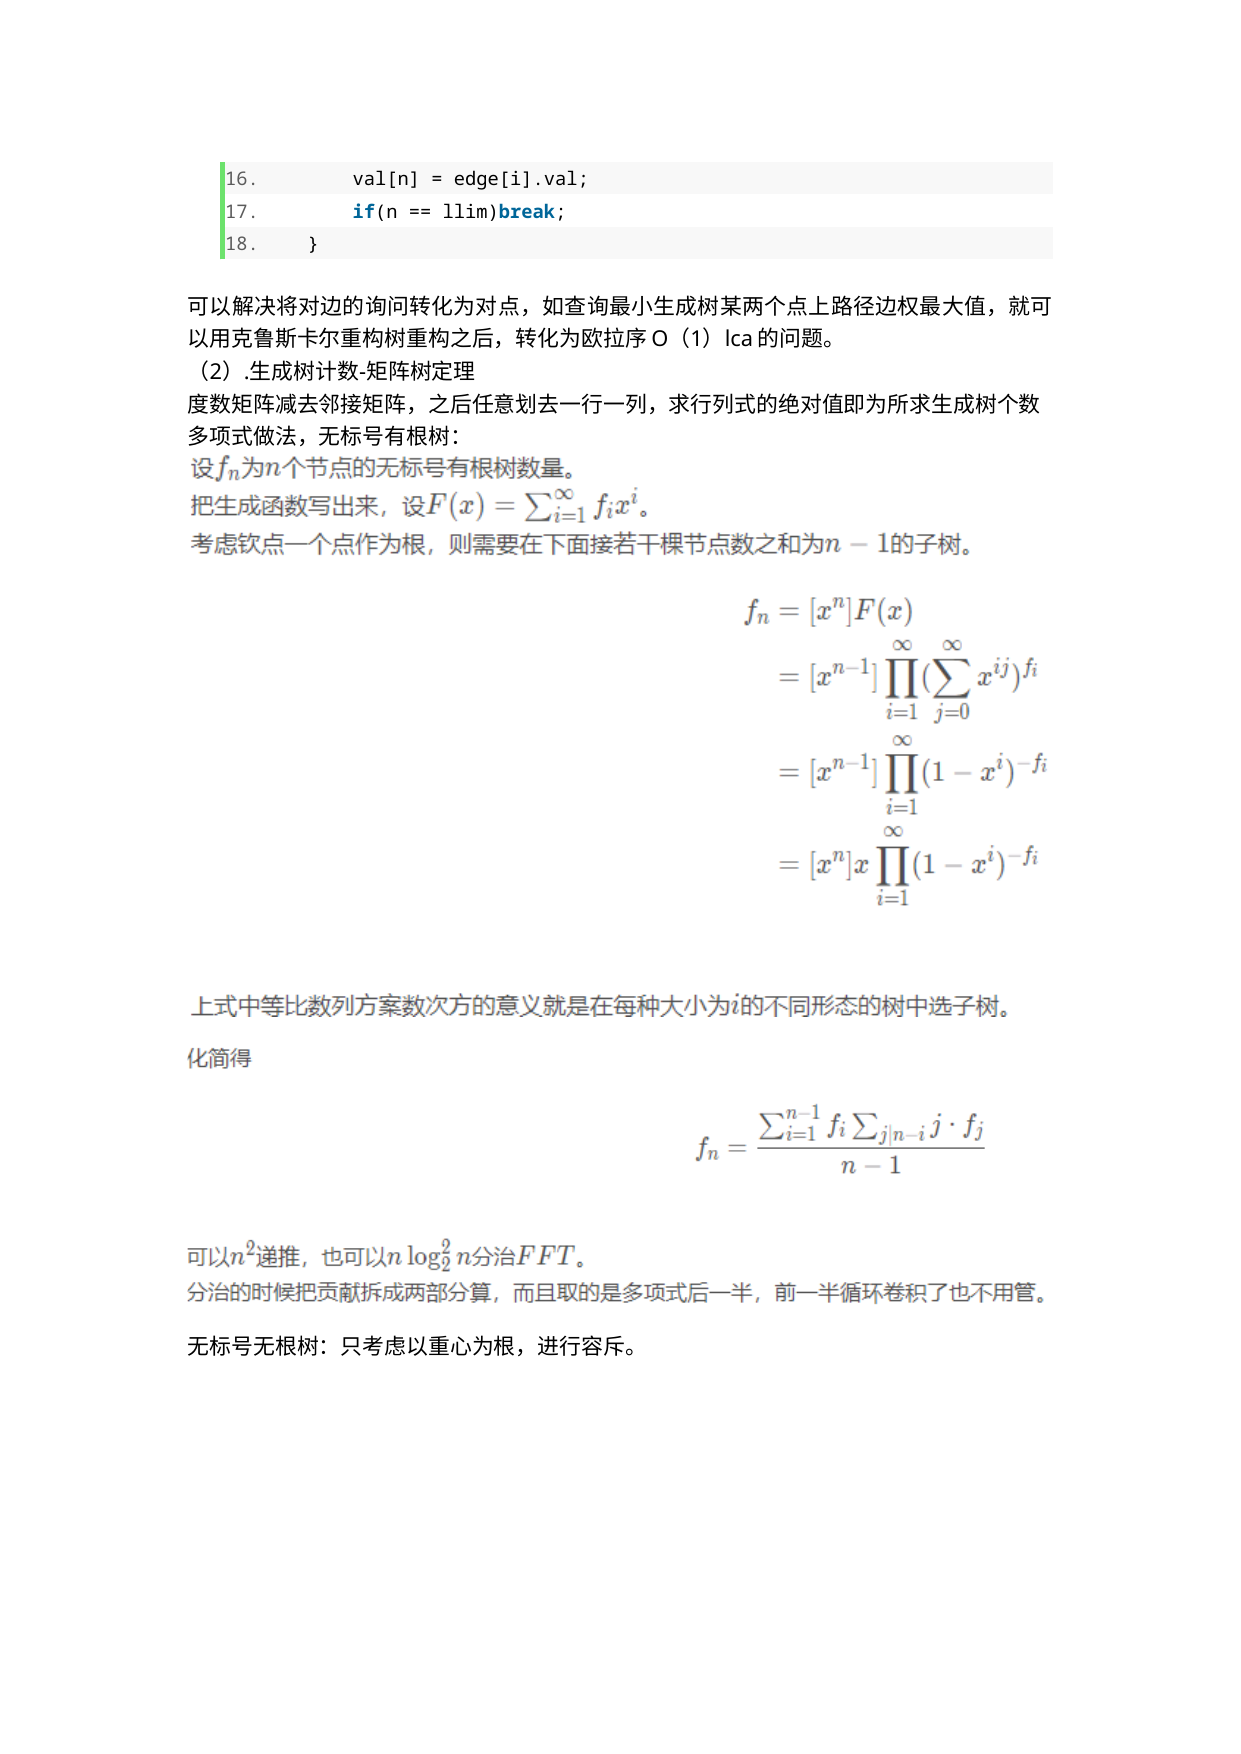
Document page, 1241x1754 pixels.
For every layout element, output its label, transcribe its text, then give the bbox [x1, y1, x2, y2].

list if(n == llim)break; [225, 194, 1053, 227]
text （2）.生成树计数-矩阵树定理 [187, 354, 1053, 386]
text 度数矩阵减去邻接矩阵，之后任意划去一行一列，求行列式的绝对值即为所求生成树个数 [187, 386, 1053, 419]
text 可以解决将对边的询问转化为对点，如查询最小生成树某两个点上路径边权最大值，就可以用克鲁斯卡尔重构树重构之后，转化为欧拉序O（1）lca的问题。 [187, 289, 1053, 354]
picture [187, 1036, 1053, 1311]
list } [225, 227, 1053, 259]
text 无标号无根树：只考虑以重心为根，进行容斥。 [187, 1329, 1053, 1361]
list val[n] = edge[i].val; [225, 162, 1053, 194]
picture [187, 451, 1053, 1017]
text 多项式做法，无标号有根树： [187, 419, 1053, 451]
